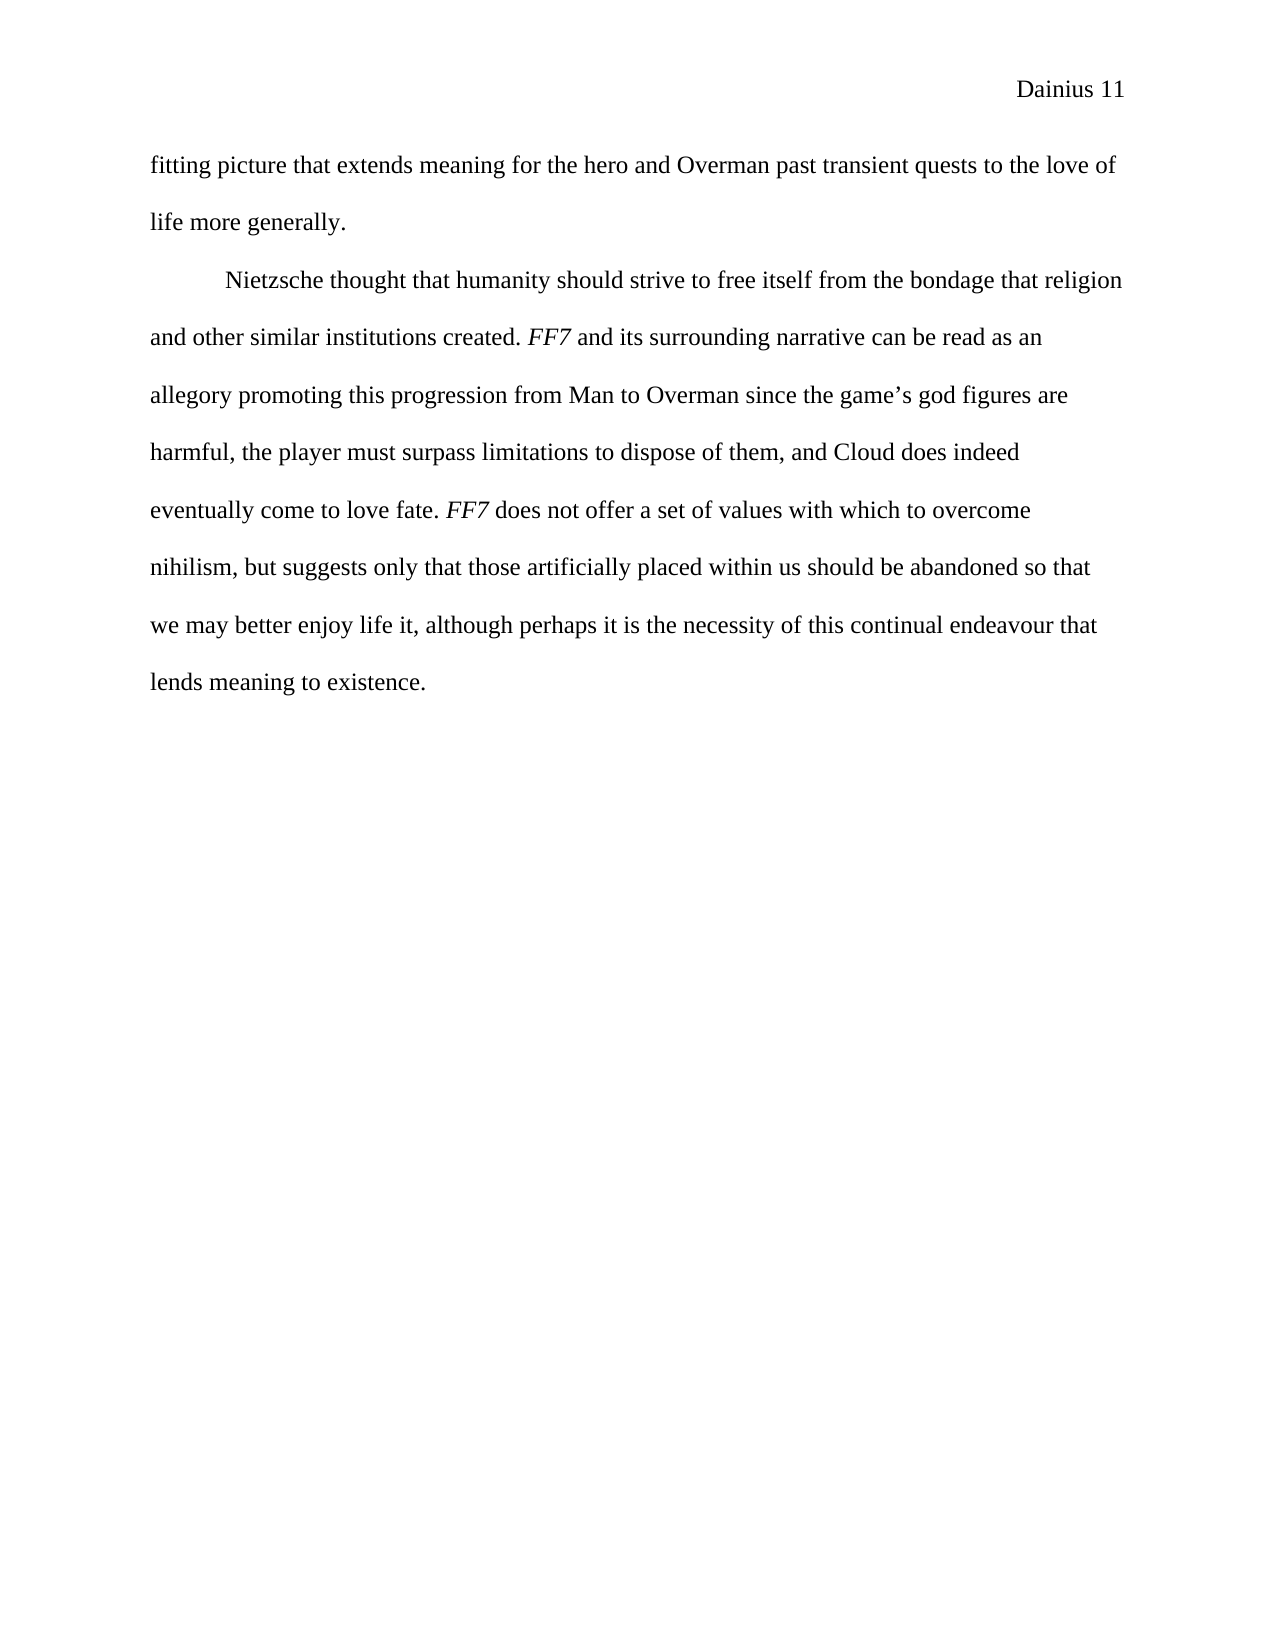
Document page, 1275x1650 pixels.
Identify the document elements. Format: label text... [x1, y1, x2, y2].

text Nietzsche thought that humanity should strive to free itself from the bondage that religion and other similar institutions created. FF7 and its surrounding narrative can be read as an allegory promoting this progression from Man to Overman since the game’s god figures are harmful, the player must surpass limitations to dispose of them, and Cloud does indeed eventually come to love fate. FF7 does not offer a set of values with which to overcome nihilism, but suggests only that those artificially placed within us should be abandoned so that we may better enjoy life it, although perhaps it is the necessity of this continual endeavour that lends meaning to existence. [150, 265, 1125, 696]
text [150, 150, 1125, 236]
